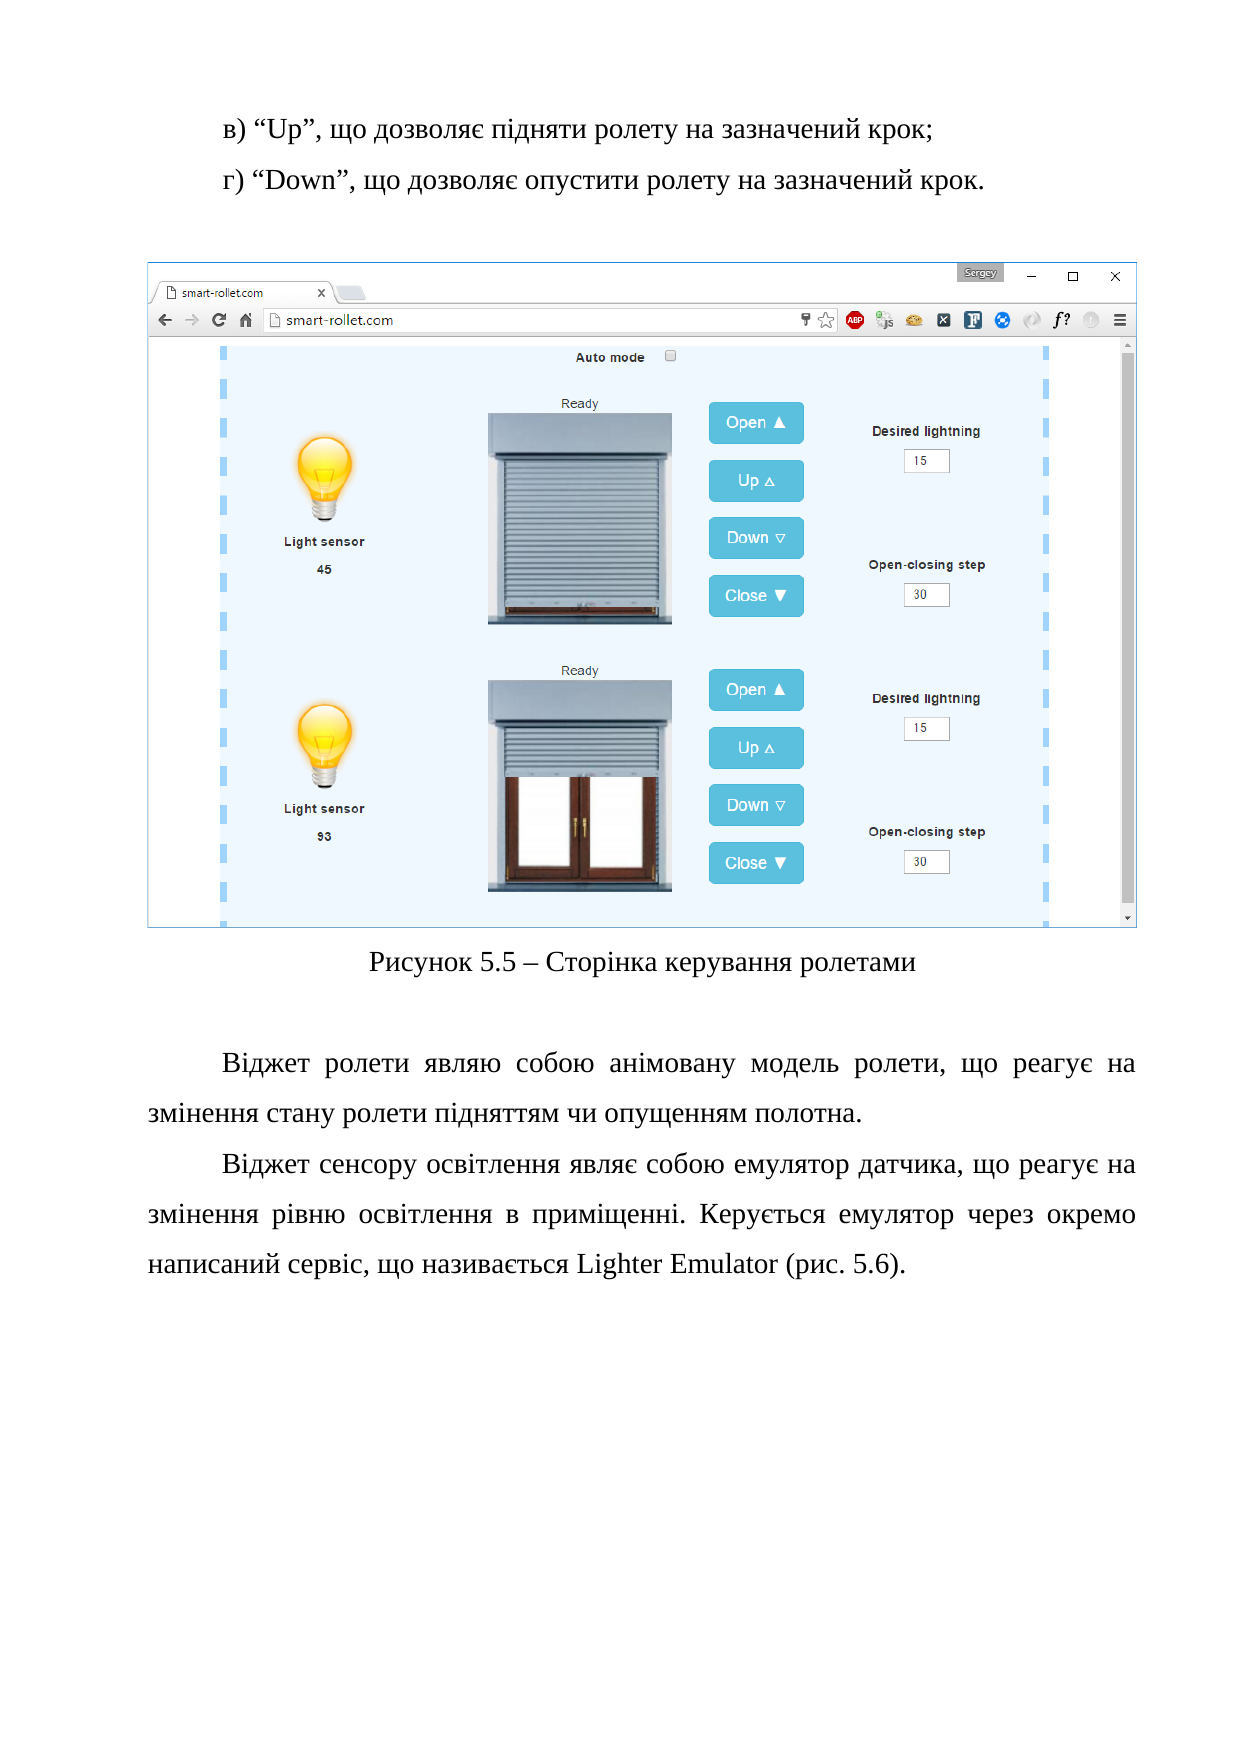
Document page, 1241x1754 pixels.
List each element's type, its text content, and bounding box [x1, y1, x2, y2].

text Віджет сенсору освітлення являє собою емулятор датчика, що реагує на змінення рівню освітлення в приміщенні. Керується емулятор через окремо написаний сервіс, що називається Lighter Emulator (рис. 5.6). [148, 1146, 1137, 1280]
text г) “Down”, що дозволяє опустити ролету на зазначений крок. [223, 162, 1137, 195]
text Рисунок 5.5 – Сторінка керування ролетами [148, 944, 1137, 978]
picture [147, 262, 1137, 928]
text в) “Up”, що дозволяє підняти ролету на зазначений крок; [223, 111, 1137, 145]
text Віджет ролети являю собою анімовану модель ролети, що реагує на змінення стану ролети підняттям чи опущенням полотна. [148, 1045, 1137, 1129]
